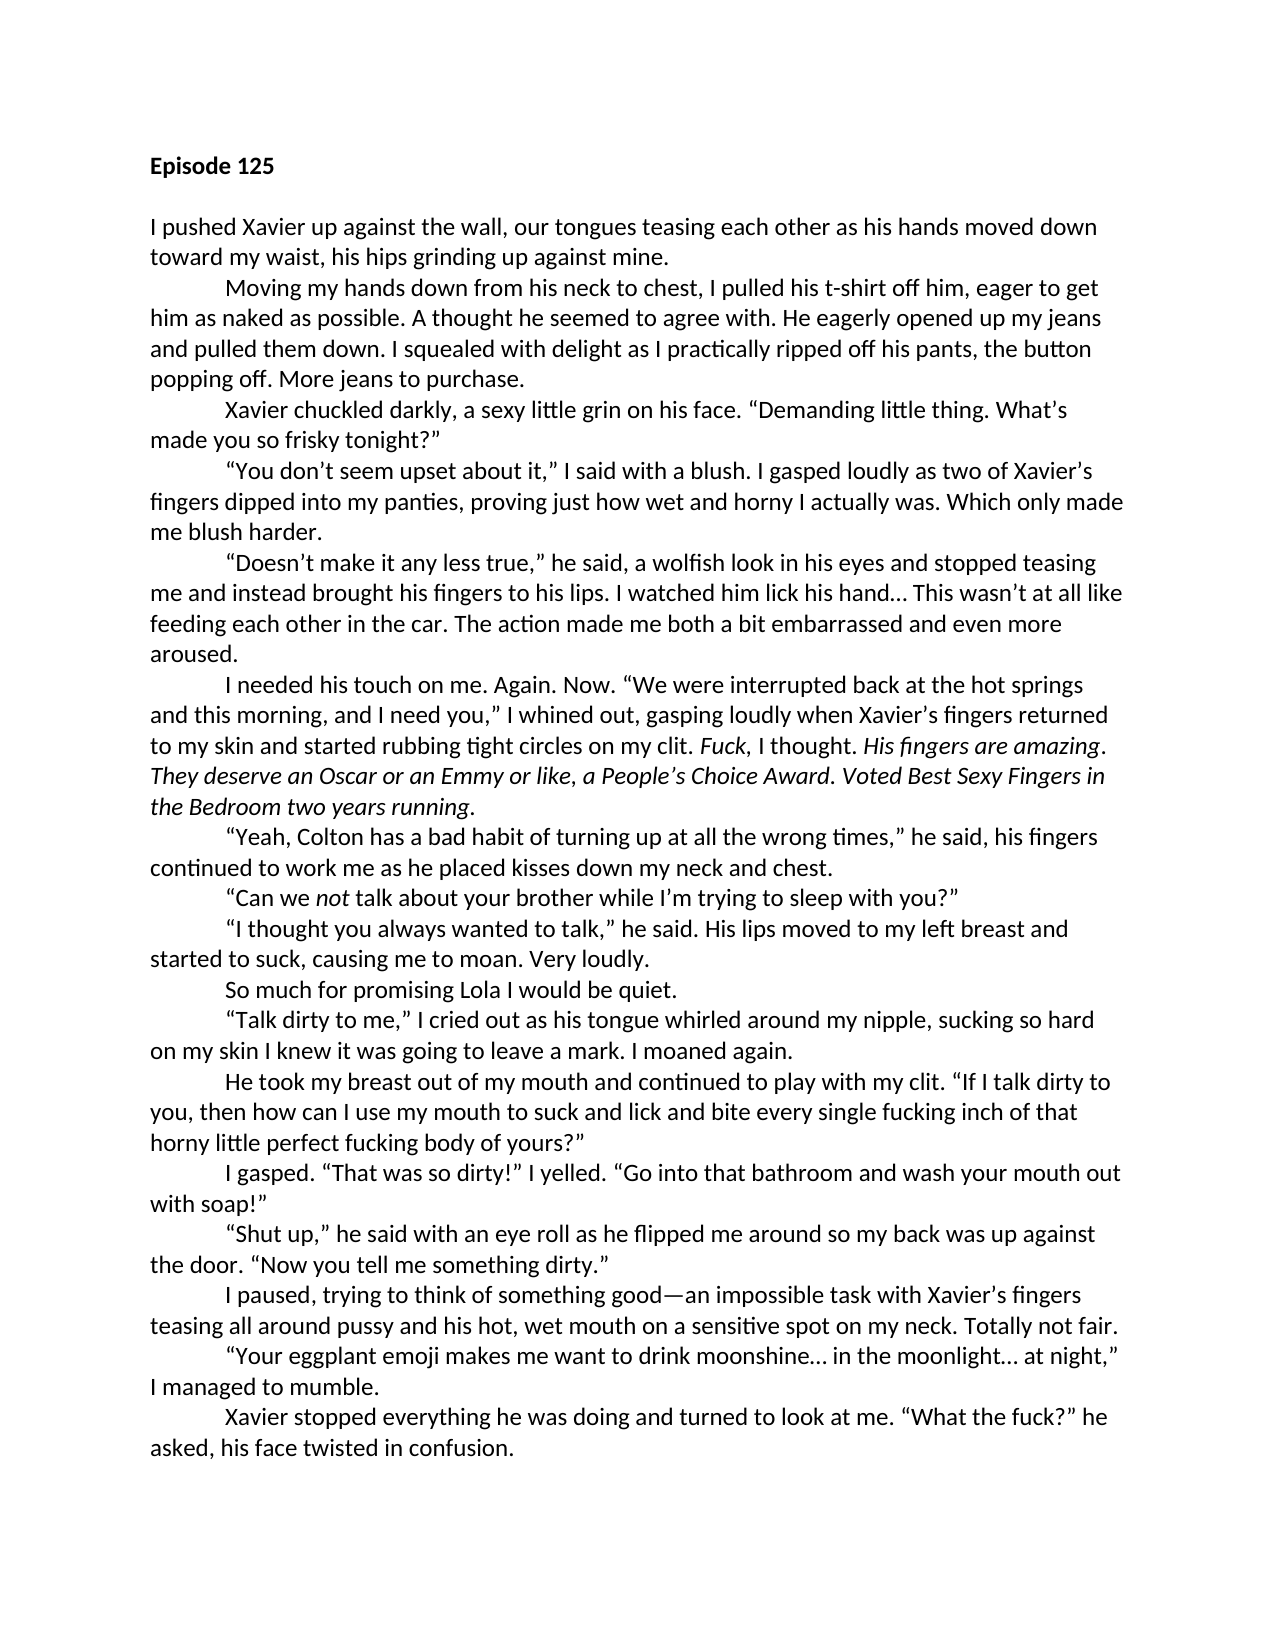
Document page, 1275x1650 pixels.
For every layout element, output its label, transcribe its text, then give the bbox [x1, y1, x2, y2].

text Episode 125 [150, 150, 1125, 181]
text Xavier chuckled darkly, a sexy little grin on his face. “Demanding little thing. What’s made you so frisky tonight?” [150, 394, 1125, 455]
text “Your eggplant emoji makes me want to drink moonshine… in the moonlight… at night,” I managed to mumble. [150, 1340, 1125, 1401]
text I paused, trying to think of something good—an impossible task with Xavier’s fingers teasing all around pussy and his hot, wet mouth on a sensitive spot on my neck. Totally not fair. [150, 1279, 1125, 1340]
text “Shut up,” he said with an eye roll as he flipped me around so my back was up against the door. “Now you tell me something dirty.” [150, 1218, 1125, 1279]
text He took my breast out of my mouth and continued to play with my clit. “If I talk dirty to you, then how can I use my mouth to suck and lick and bite every single fucking inch of that horny little perfect fucking body of yours?” [150, 1066, 1125, 1157]
text Moving my hands down from his neck to chest, I pulled his t-shirt off him, eager to get him as naked as possible. A thought he seemed to agree with. He eagerly opened up my jeans and pulled them down. I squealed with delight as I practically ripped off his pants, the button popping off. More jeans to purchase. [150, 272, 1125, 394]
text Xavier stopped everything he was doing and turned to look at me. “What the fuck?” he asked, his face twisted in confusion. [150, 1401, 1125, 1462]
text I gasped. “That was so dirty!” I yelled. “Go into that bathroom and wash your mouth out with soap!” [150, 1157, 1125, 1218]
text So much for promising Lola I would be quiet. [150, 974, 1125, 1004]
text “I thought you always wanted to talk,” he said. His lips moved to my left breast and started to suck, causing me to moan. Very loudly. [150, 913, 1125, 974]
text “You don’t seem upset about it,” I said with a blush. I gasped loudly as two of Xavier’s fingers dipped into my panties, proving just how wet and horny I actually was. Which only made me blush harder. [150, 455, 1125, 547]
text “Yeah, Colton has a bad habit of turning up at all the wrong times,” he said, his fingers continued to work me as he placed kisses down my neck and chest. [150, 821, 1125, 882]
text I needed his touch on me. Again. Now. “We were interrupted back at the hot springs and this morning, and I need you,” I whined out, gasping loudly when Xavier’s fingers returned to my skin and started rubbing tight circles on my clit. Fuck, I thought. His fingers are amazing. They deserve an Oscar or an Emmy or like, a People’s Choice Award. Voted Best Sexy Fingers in the Bedroom two years running. [150, 669, 1125, 821]
text “Doesn’t make it any less true,” he said, a wolfish look in his eyes and stopped teasing me and instead brought his fingers to his lips. I watched him lick his hand… This wasn’t at all like feeding each other in the car. The action made me both a bit embarrassed and even more aroused. [150, 547, 1125, 669]
text “Talk dirty to me,” I cried out as his tongue whirled around my nipple, sucking so hard on my skin I knew it was going to leave a mark. I moaned again. [150, 1004, 1125, 1066]
text I pushed Xavier up against the wall, our tongues teasing each other as his hands moved down toward my waist, his hips grinding up against mine. [150, 211, 1125, 272]
text “Can we not talk about your brother while I’m trying to sleep with you?” [150, 882, 1125, 913]
